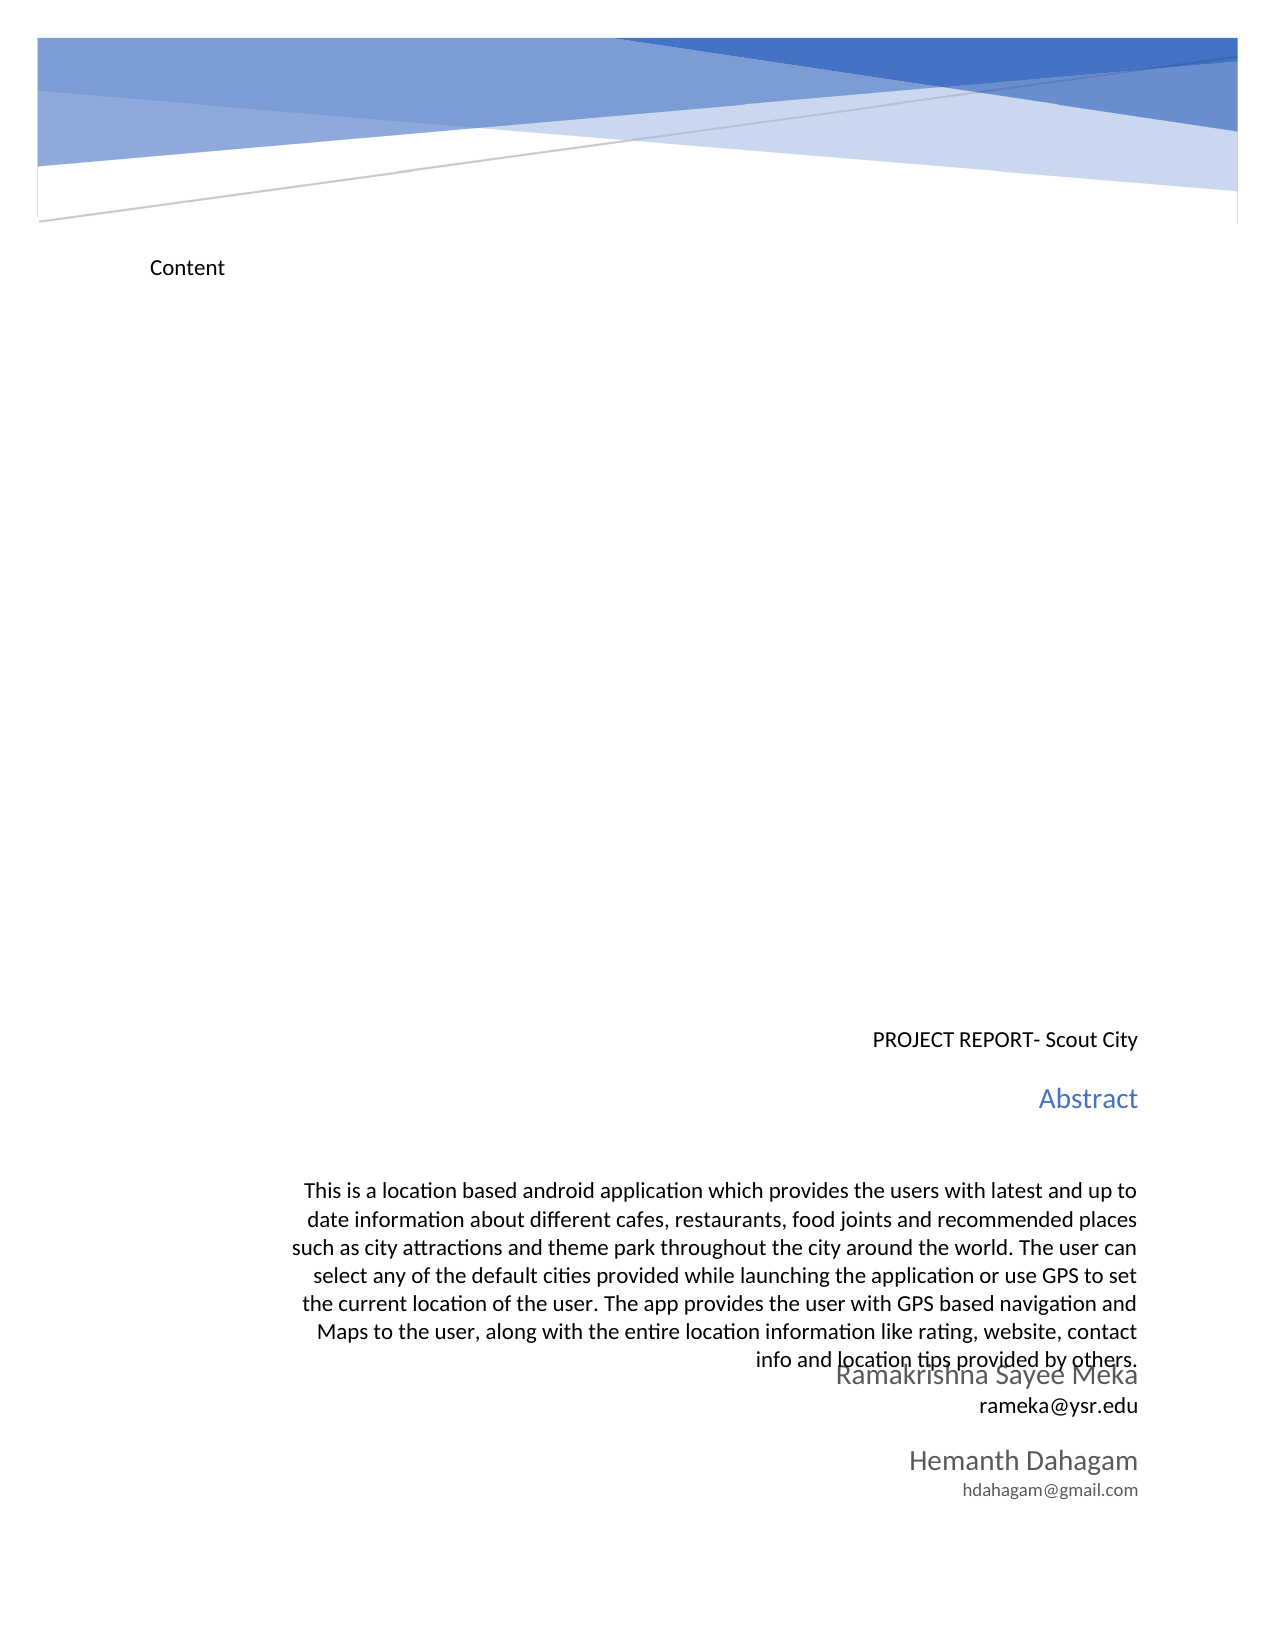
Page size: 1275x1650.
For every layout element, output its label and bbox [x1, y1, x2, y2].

picture [37, 37, 1238, 238]
